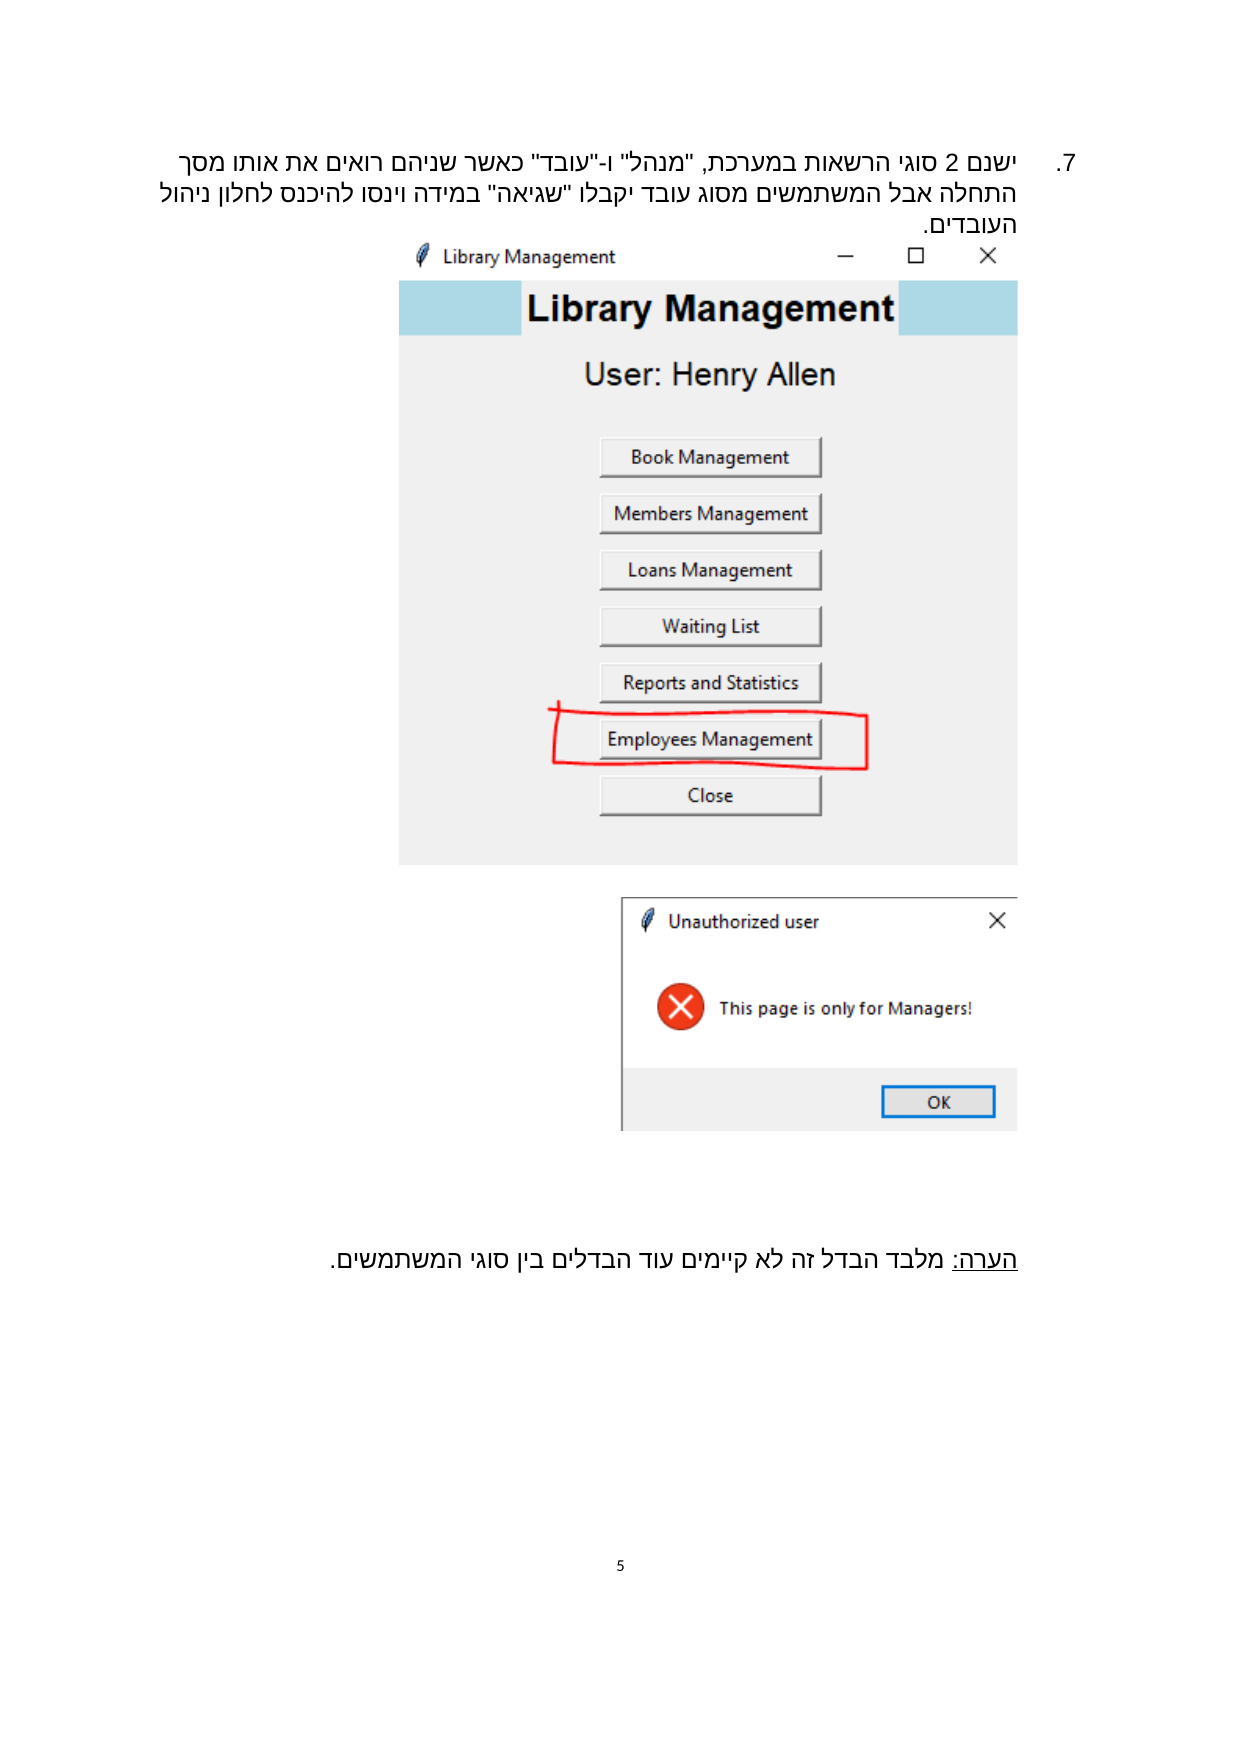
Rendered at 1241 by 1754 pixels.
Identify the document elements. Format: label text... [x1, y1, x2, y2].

picture [398, 240, 1018, 865]
list הערה: מלבד הבדל זה לא קיימים עוד הבדלים בין סוגי המשתמשים. [148, 1244, 1018, 1273]
picture [620, 897, 1018, 1131]
